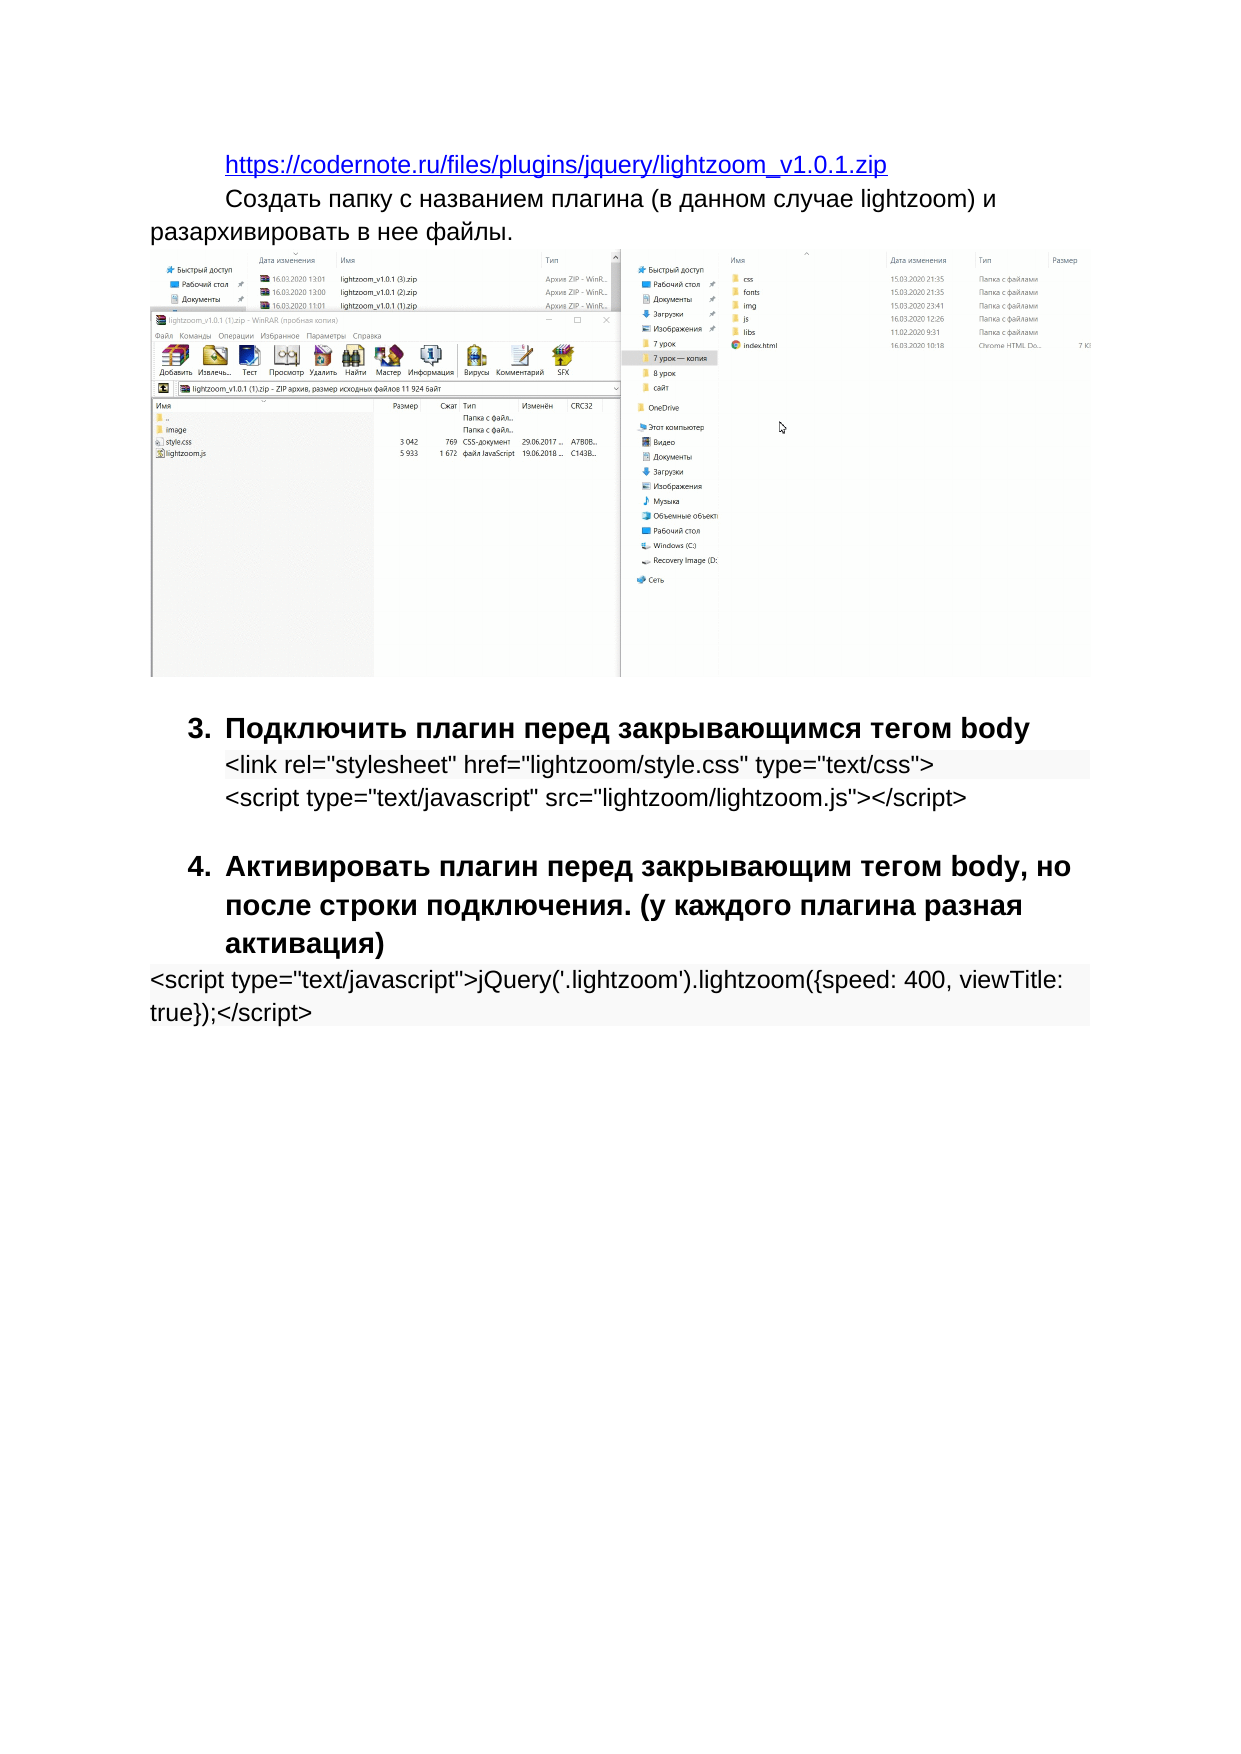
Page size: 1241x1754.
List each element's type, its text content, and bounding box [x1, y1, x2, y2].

list Подключить плагин перед закрывающимся тегом body [187, 711, 1090, 745]
text <script type="text/javascript">jQuery('.lightzoom').lightzoom({speed: 400, viewTitle: true});</script> [150, 964, 1090, 1026]
text <script type="text/javascript" src="lightzoom/lightzoom.js"></script> [225, 783, 1090, 812]
list Активировать плагин перед закрывающим тегом body, но после строки подключения. (у каждого плагина разная активация) [187, 849, 1090, 959]
picture [150, 249, 1091, 677]
text https://codernote.ru/files/plugins/jquery/lightzoom_v1.0.1.zip [150, 150, 1090, 179]
text <link rel="stylesheet" href="lightzoom/style.css" type="text/css"> [225, 750, 1090, 779]
text Создать папку с названием плагина (в данном случае lightzoom) и разархивировать в нее файлы. [150, 184, 1090, 246]
